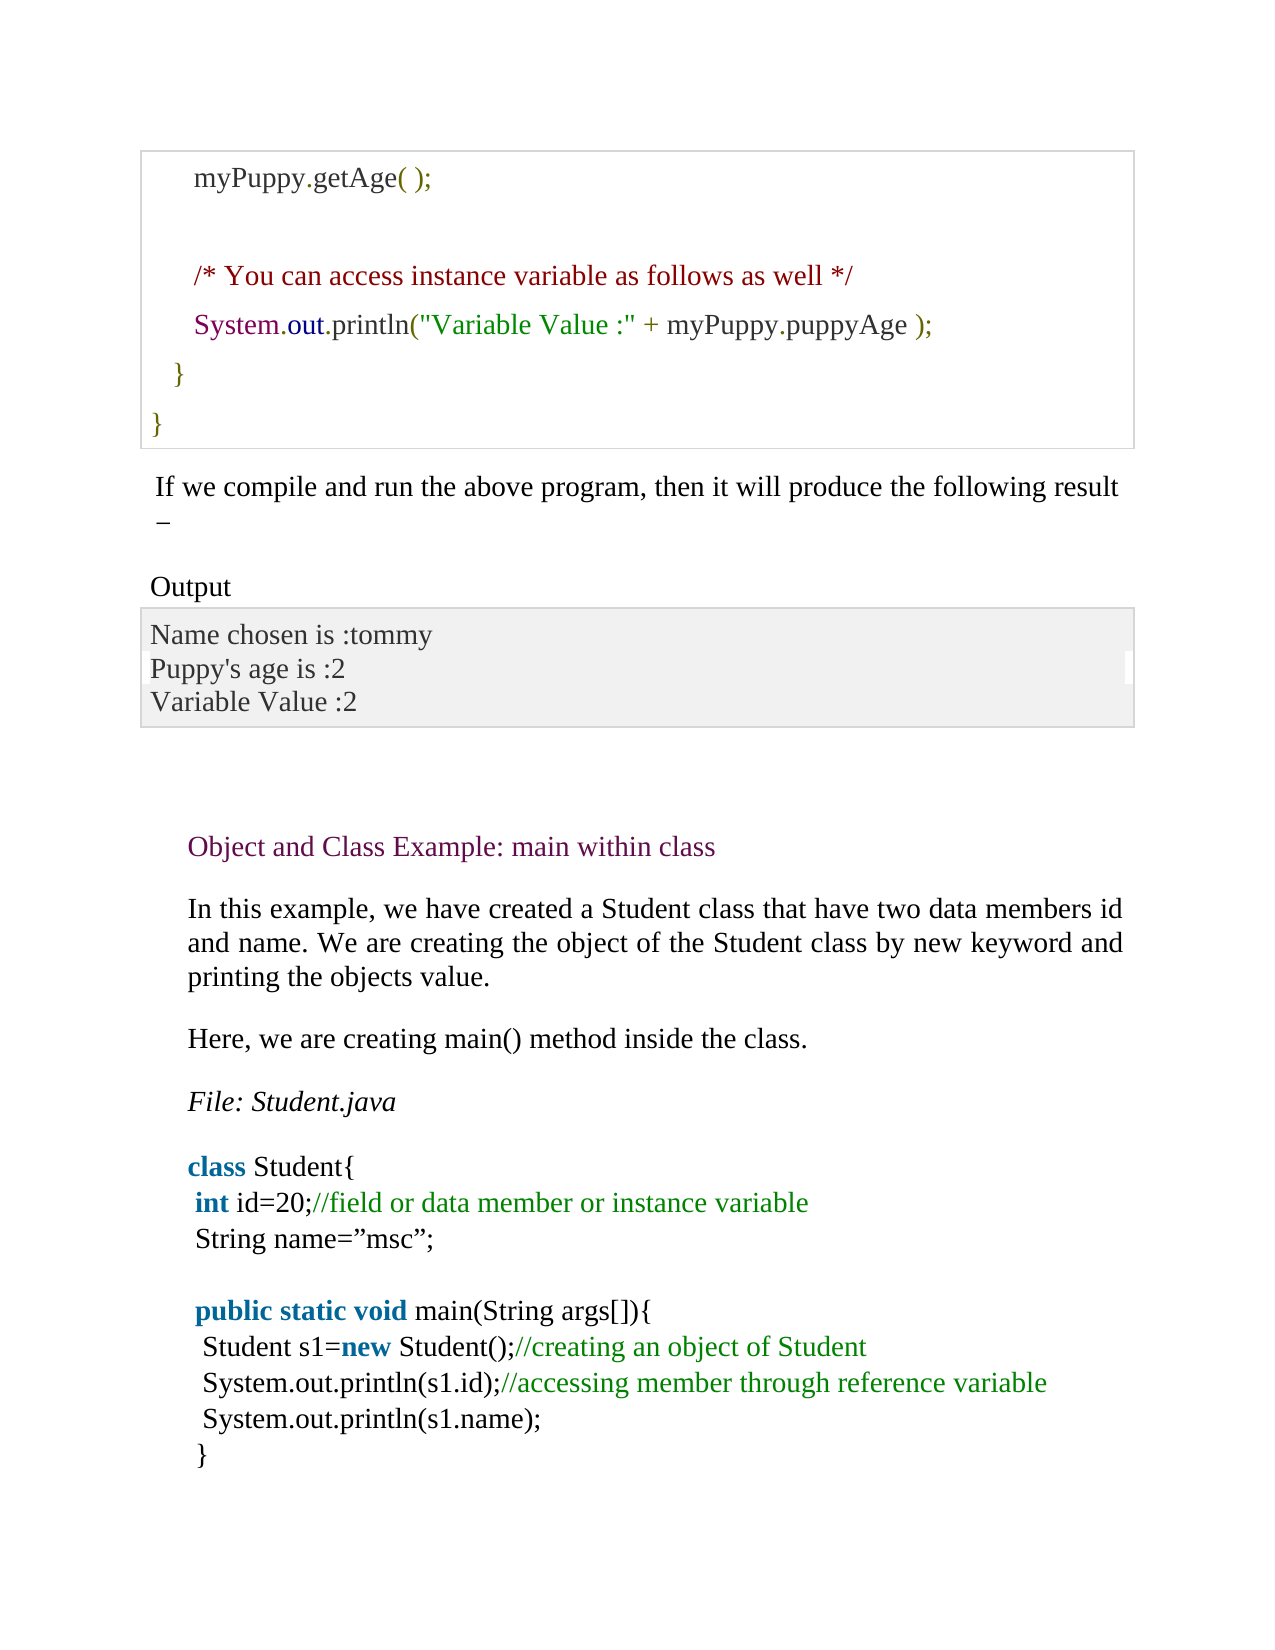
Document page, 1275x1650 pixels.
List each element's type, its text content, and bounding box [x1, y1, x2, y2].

text Variable Value :2 [142, 674, 1133, 726]
text Name chosen is :tommy [142, 609, 1133, 651]
text Here, we are creating main() method inside the class. [187, 1021, 1125, 1055]
text System.out.println("Variable Value :" + myPuppy.puppyAge ); [142, 297, 1133, 341]
text String name=”msc”; [187, 1219, 1125, 1255]
text File: Student.java [187, 1084, 1125, 1118]
text If we compile and run the above program, then it will produce the following result − [155, 465, 1120, 540]
text In this example, we have created a Student class that have two data members id and name. We are creating the object of the Student class by new keyword and printing the objects value. [187, 892, 1125, 992]
text int id=20;//field or data member or instance variable [187, 1183, 1125, 1219]
text Puppy's age is :2 [150, 651, 1125, 674]
text Output [150, 565, 1120, 602]
text Student s1=new Student();//creating an object of Student [187, 1327, 1125, 1362]
text class Student{ [187, 1147, 1125, 1183]
text } [187, 1434, 1125, 1470]
text /* You can access instance variable as follows as well */ [142, 248, 1133, 292]
text } [142, 347, 1133, 390]
text System.out.println(s1.id);//accessing member through reference variable [187, 1362, 1125, 1398]
text myPuppy.getAge( ); [142, 152, 1133, 193]
subtitle Object and Class Example: main within class [187, 829, 1125, 862]
text System.out.println(s1.name); [187, 1398, 1125, 1434]
text public static void main(String args[]){ [187, 1291, 1125, 1327]
text } [142, 396, 1133, 448]
